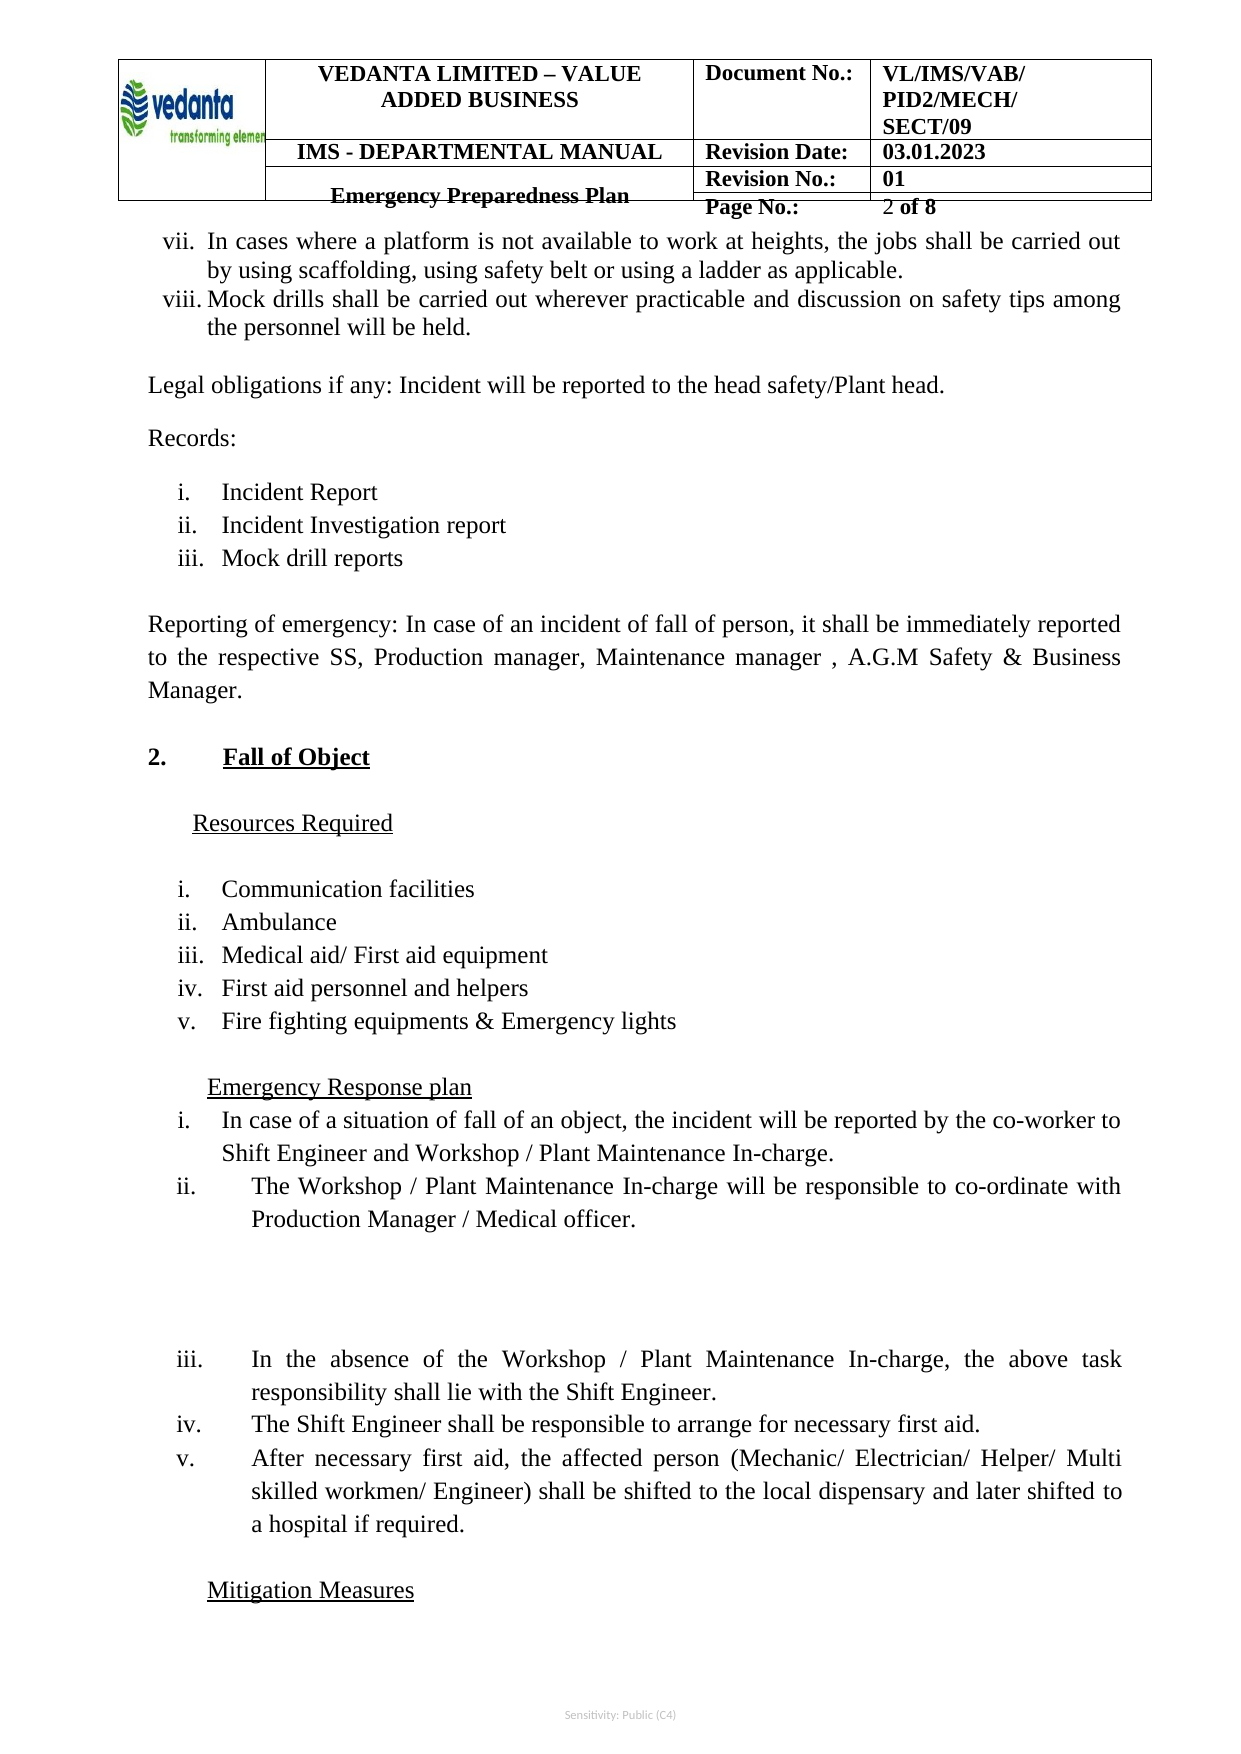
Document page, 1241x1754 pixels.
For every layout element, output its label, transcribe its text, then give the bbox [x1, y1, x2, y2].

list The Workshop / Plant Maintenance In-charge will be responsible to co-ordinate with Production Manager / Medical officer. [176, 1171, 1123, 1233]
text Emergency Response plan [207, 1072, 1165, 1101]
text Mitigation Measures [207, 1575, 1165, 1604]
list After necessary first aid, the affected person (Mechanic/ Electrician/ Helper/ Multi skilled workmen/ Engineer) shall be shifted to the local dispensary and later shifted to a hospital if required. [176, 1443, 1123, 1538]
picture [120, 72, 265, 155]
subtitle Fall of Object [148, 742, 1165, 770]
list Incident Investigation report [177, 510, 1165, 539]
list In cases where a platform is not available to work at heights, the jobs shall be carried out by using scaffolding, using safety belt or using a ladder as applicable. [162, 226, 1122, 284]
list In case of a situation of fall of an object, the incident will be reported by the co-worker to Shift Engineer and Workshop / Plant Maintenance In-charge. [177, 1105, 1123, 1167]
list First aid personnel and helpers [177, 973, 1165, 1002]
list Medical aid/ First aid equipment [177, 940, 1165, 969]
list Mock drill reports [177, 543, 1165, 572]
list The Shift Engineer shall be responsible to arrange for necessary first aid. [176, 1410, 1165, 1438]
list Mock drills shall be carried out wherever practicable and discussion on safety tips among the personnel will be held. [162, 284, 1122, 341]
text Resources Required [192, 808, 1165, 836]
list Ambulance [177, 907, 1165, 936]
list Incident Report [177, 477, 1165, 506]
list Communication facilities [177, 874, 1165, 903]
list In the absence of the Workshop / Plant Maintenance In-charge, the above task responsibility shall lie with the Shift Engineer. [176, 1344, 1122, 1406]
list Fire fighting equipments & Emergency lights [177, 1006, 1165, 1035]
text Legal obligations if any: Incident will be reported to the head safety/Plant head. Records: [148, 370, 947, 452]
text Reporting of emergency: In case of an incident of fall of person, it shall be immediately reported to the respective SS, Production manager, Maintenance manager , A.G.M Safety & Business Manager. [148, 609, 1123, 704]
